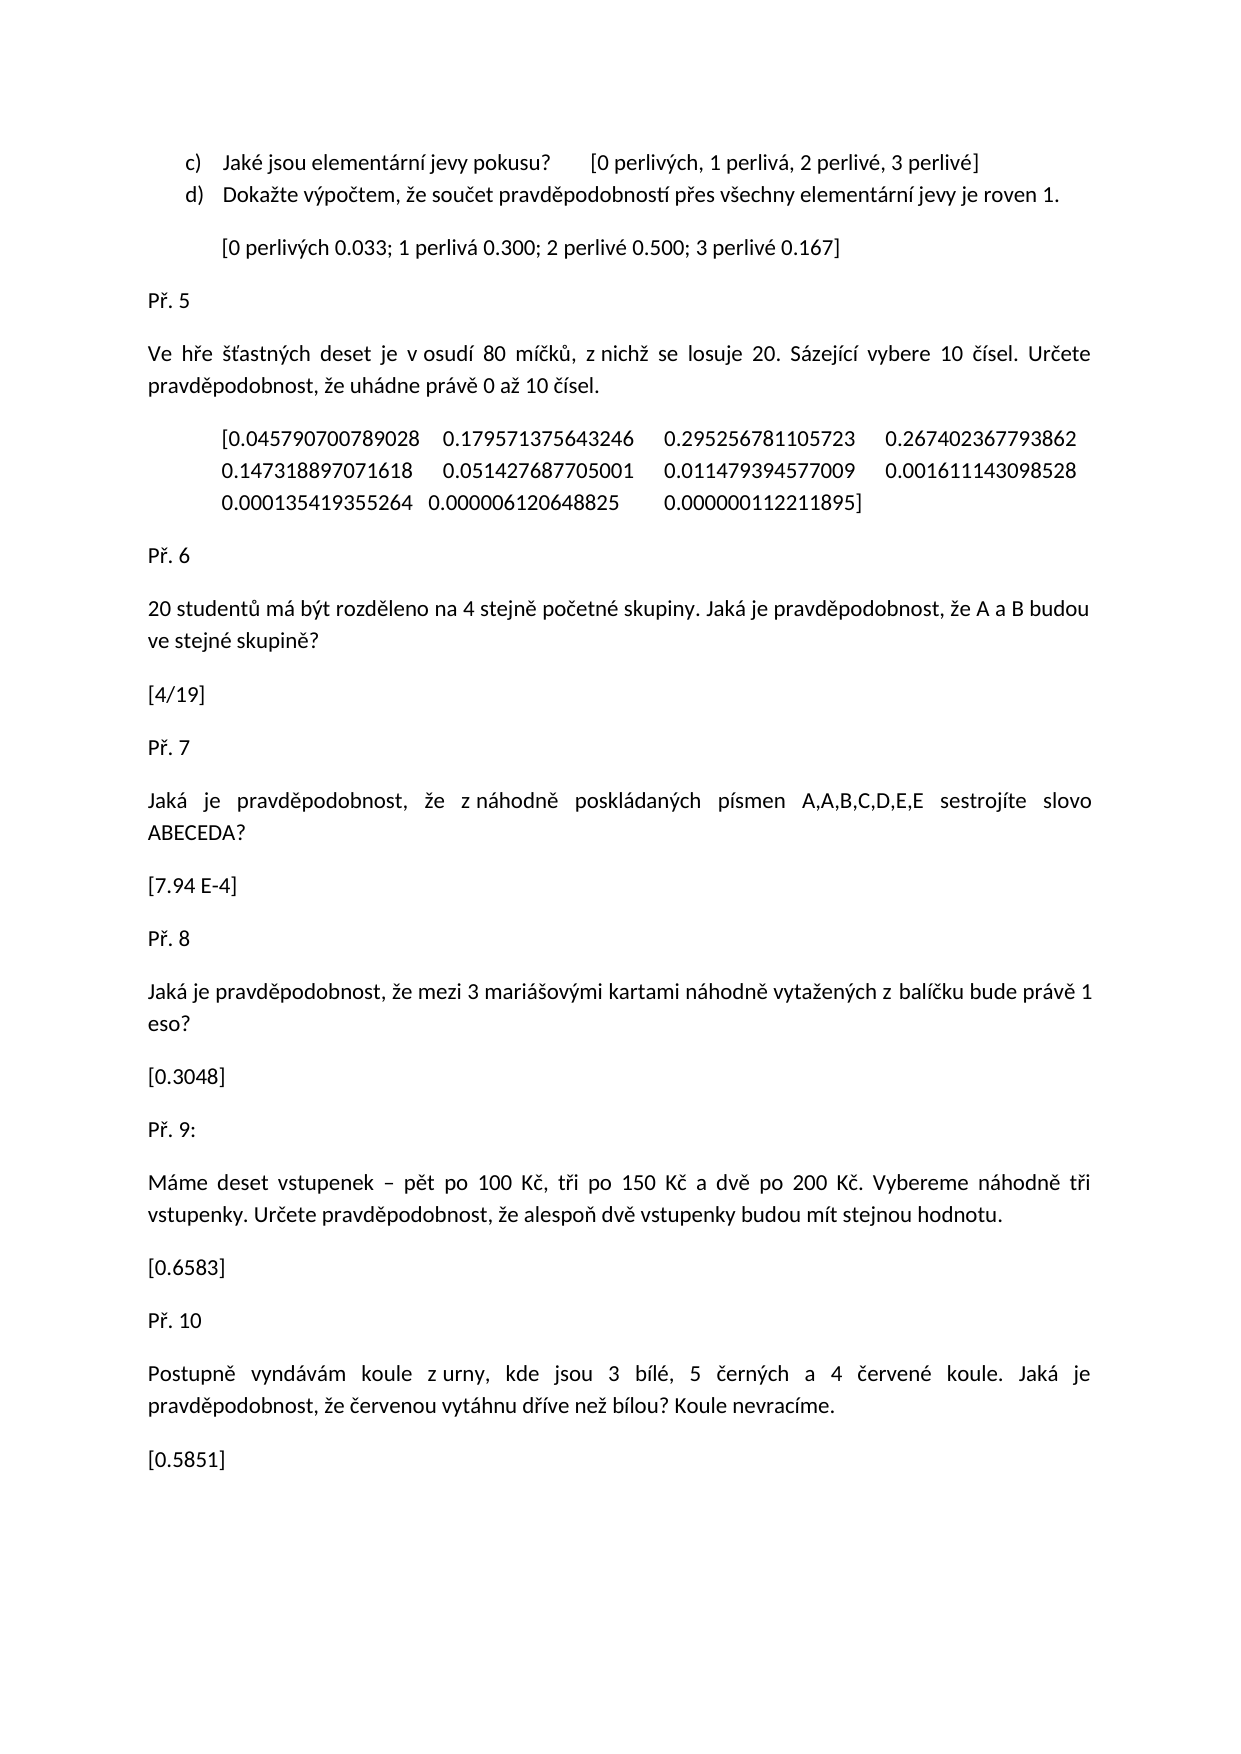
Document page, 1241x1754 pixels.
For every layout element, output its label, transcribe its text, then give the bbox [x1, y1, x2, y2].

text Př. 9: [148, 1115, 1093, 1143]
text [7.94 E-4] [148, 871, 1093, 899]
text [0.3048] [148, 1062, 1093, 1090]
text [4/19] [148, 680, 1093, 708]
text Jaká je pravděpodobnost, že z náhodně poskládaných písmen A,A,B,C,D,E,E sestrojíte slovo ABECEDA? [148, 786, 1093, 846]
text Postupně vyndávám koule z urny, kde jsou 3 bílé, 5 černých a 4 červené koule. Jaká je pravděpodobnost, že červenou vytáhnu dříve než bílou? Koule nevracíme. [148, 1359, 1093, 1420]
text [0.5851] [148, 1445, 1093, 1473]
text [0.6583] [148, 1253, 1093, 1281]
text 20 studentů má být rozděleno na 4 stejně početné skupiny. Jaká je pravděpodobnost, že A a B budou ve stejné skupině? [148, 594, 1093, 655]
text [0 perlivých 0.033; 1 perlivá 0.300; 2 perlivé 0.500; 3 perlivé 0.167] [221, 233, 1093, 261]
text Př. 6 [148, 541, 1093, 569]
text Př. 10 [148, 1306, 1093, 1334]
text Jaká je pravděpodobnost, že mezi 3 mariášovými kartami náhodně vytažených z balíčku bude právě 1 eso? [148, 977, 1093, 1037]
text [0.045790700789028 0.179571375643246 0.295256781105723 0.267402367793862 0.147318897071618 0.051427687705001 0.011479394577009 0.001611143098528 0.000135419355264 0.000006120648825 0.000000112211895] [221, 424, 1093, 516]
text Př. 8 [148, 924, 1093, 952]
list Jaké jsou elementární jevy pokusu? [0 perlivých, 1 perlivá, 2 perlivé, 3 perlivé] [185, 148, 1093, 176]
list Dokažte výpočtem, že součet pravděpodobností přes všechny elementární jevy je roven 1. [185, 180, 1093, 208]
text Př. 5 [148, 286, 1093, 314]
text Máme deset vstupenek – pět po 100 Kč, tři po 150 Kč a dvě po 200 Kč. Vybereme náhodně tři vstupenky. Určete pravděpodobnost, že alespoň dvě vstupenky budou mít stejnou hodnotu. [148, 1168, 1093, 1228]
text Př. 7 [148, 733, 1093, 761]
text Ve hře šťastných deset je v osudí 80 míčků, z nichž se losuje 20. Sázející vybere 10 čísel. Určete pravděpodobnost, že uhádne právě 0 až 10 čísel. [148, 339, 1093, 399]
